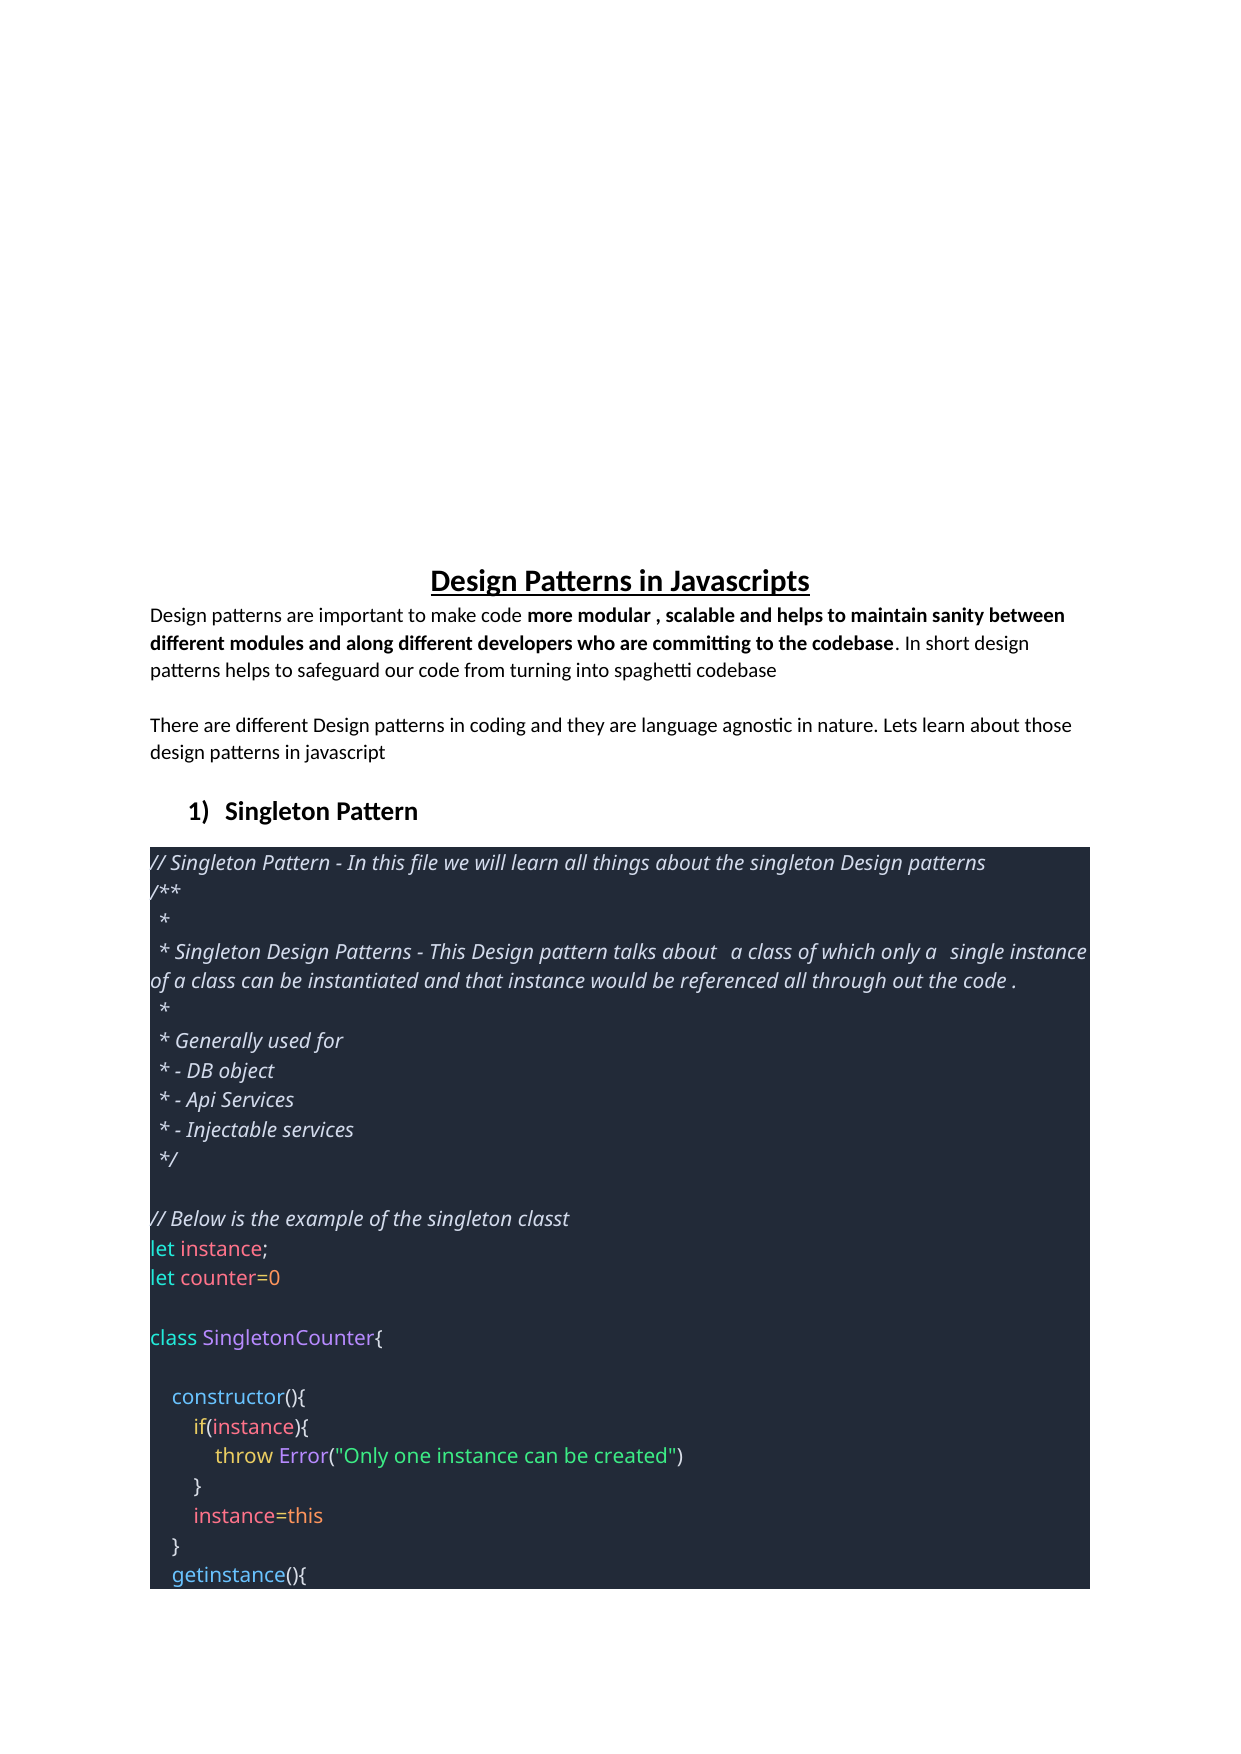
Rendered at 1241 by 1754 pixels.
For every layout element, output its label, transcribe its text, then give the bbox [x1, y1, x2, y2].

text * - Injectable services [150, 1114, 1090, 1143]
text * [150, 995, 1090, 1025]
text * [150, 906, 1090, 936]
text if(instance){ [150, 1411, 1090, 1440]
list Design patterns are important to make code more modular , scalable and helps to maintain sanity between different modules and along different developers who are committing to the codebase. In short design patterns helps to safeguard our code from turning into spaghetti codebase [150, 603, 1090, 683]
text let instance; [150, 1233, 1090, 1262]
list There are different Design patterns in coding and they are language agnostic in nature. Lets learn about those design patterns in javascript [150, 712, 1090, 765]
text constructor(){ [150, 1381, 1090, 1411]
text } [150, 1470, 1090, 1500]
text getinstance(){ [150, 1559, 1090, 1589]
text instance=this [150, 1500, 1090, 1529]
text * Singleton Design Patterns - This Design pattern talks about a class of which only a single instance of a class can be instantiated and that instance would be referenced all through out the code . [150, 936, 1090, 995]
text // Below is the example of the singleton classt [150, 1203, 1090, 1233]
text * - DB object [150, 1054, 1090, 1084]
text // Singleton Pattern - In this file we will learn all things about the singleton Design patterns [150, 847, 1090, 876]
text * Generally used for [150, 1025, 1090, 1054]
list Singleton Pattern [187, 794, 1090, 827]
text /** [150, 876, 1090, 906]
text * - Api Services [150, 1084, 1090, 1114]
text */ [150, 1143, 1090, 1173]
text class SingletonCounter{ [150, 1322, 1090, 1351]
text throw Error("Only one instance can be created") [150, 1440, 1090, 1470]
list Design Patterns in Javascripts [150, 561, 1090, 599]
text } [150, 1529, 1090, 1559]
text let counter=0 [150, 1262, 1090, 1292]
